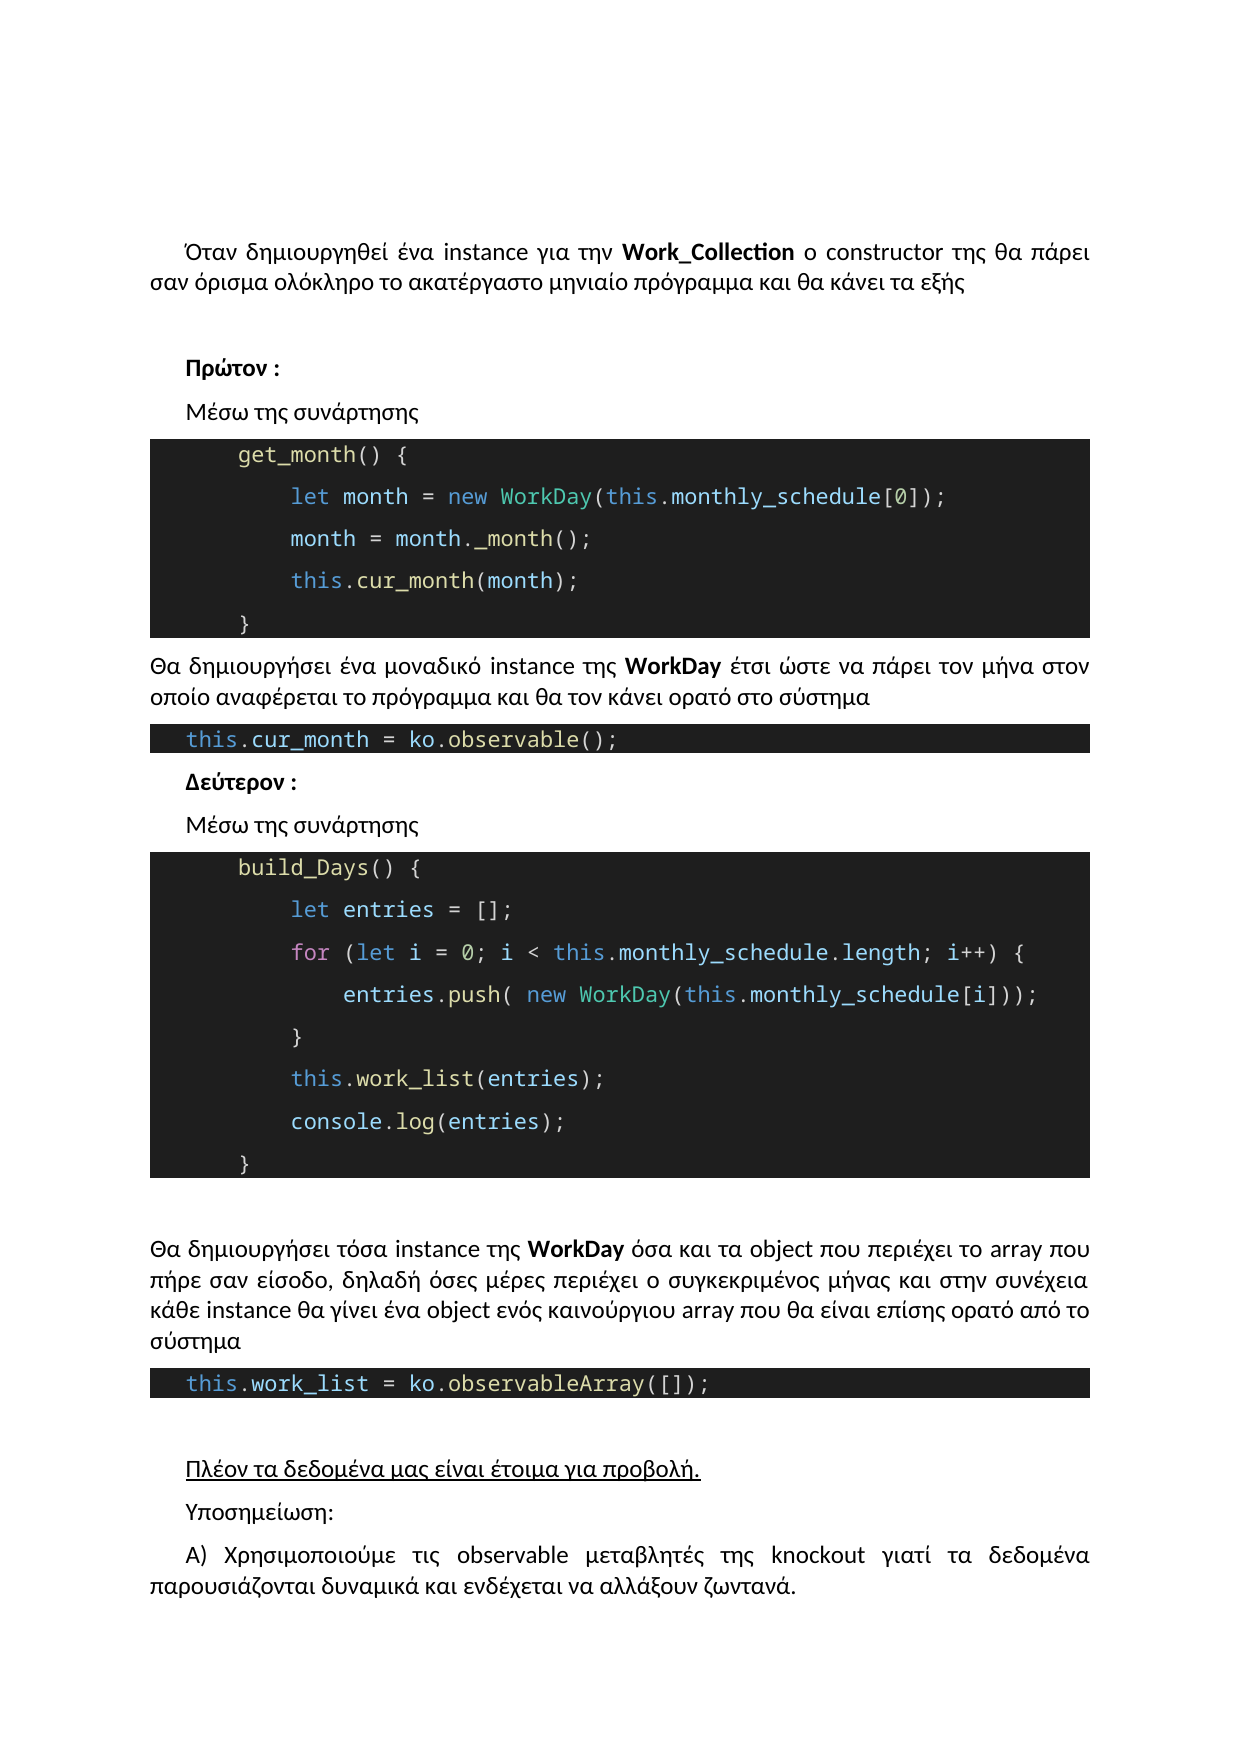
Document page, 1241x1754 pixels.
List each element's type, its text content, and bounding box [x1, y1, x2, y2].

text } [150, 1148, 1090, 1178]
text this.cur_month(month); [150, 566, 1090, 595]
text Υποσημείωση: [150, 1496, 1090, 1527]
text let month = new WorkDay(this.monthly_schedule[0]); [150, 481, 1090, 511]
text Α) Χρησιμοποιούμε τις observable μεταβλητές της knockout γιατί τα δεδομένα παρουσιάζονται δυναμικά και ενδέχεται να αλλάξουν ζωντανά. [150, 1539, 1090, 1600]
text month = month._month(); [150, 523, 1090, 553]
text this.work_list(entries); [150, 1063, 1090, 1093]
text } [150, 1021, 1090, 1051]
text build_Days() { [150, 852, 1090, 882]
text Θα δημιουργήσει τόσα instance της WorkDay όσα και τα object που περιέχει το array που πήρε σαν είσοδο, δηλαδή όσες μέρες περιέχει ο συγκεκριμένος μήνας και στην συνέχεια κάθε instance θα γίνει ένα object ενός καινούργιου array που θα είναι επίσης ορατό από το σύστημα [150, 1233, 1090, 1355]
text Δεύτερον : [150, 766, 1090, 796]
text this.cur_month = ko.observable(); [150, 724, 1090, 753]
text for (let i = 0; i < this.monthly_schedule.length; i++) { [150, 937, 1090, 966]
text Θα δημιουργήσει ένα μοναδικό instance της WorkDay έτσι ώστε να πάρει τον μήνα στον οποίο αναφέρεται το πρόγραμμα και θα τον κάνει ορατό στο σύστημα [150, 650, 1090, 711]
text Μέσω της συνάρτησης [150, 809, 1090, 839]
text let entries = []; [150, 894, 1090, 924]
text Πρώτον : [150, 353, 1090, 383]
text get_month() { [150, 439, 1090, 468]
text Όταν δημιουργηθεί ένα instance για την Work_Collection o constructor της θα πάρει σαν όρισμα ολόκληρο το ακατέργαστο μηνιαίο πρόγραμμα και θα κάνει τα εξής [150, 236, 1090, 297]
text this.work_list = ko.observableArray([]); [150, 1368, 1090, 1398]
text } [150, 608, 1090, 638]
text entries.push( new WorkDay(this.monthly_schedule[i])); [150, 979, 1090, 1009]
text Μέσω της συνάρτησης [150, 396, 1090, 426]
text Πλέον τα δεδομένα μας είναι έτοιμα για προβολή. [150, 1453, 1090, 1484]
text console.log(entries); [150, 1106, 1090, 1136]
